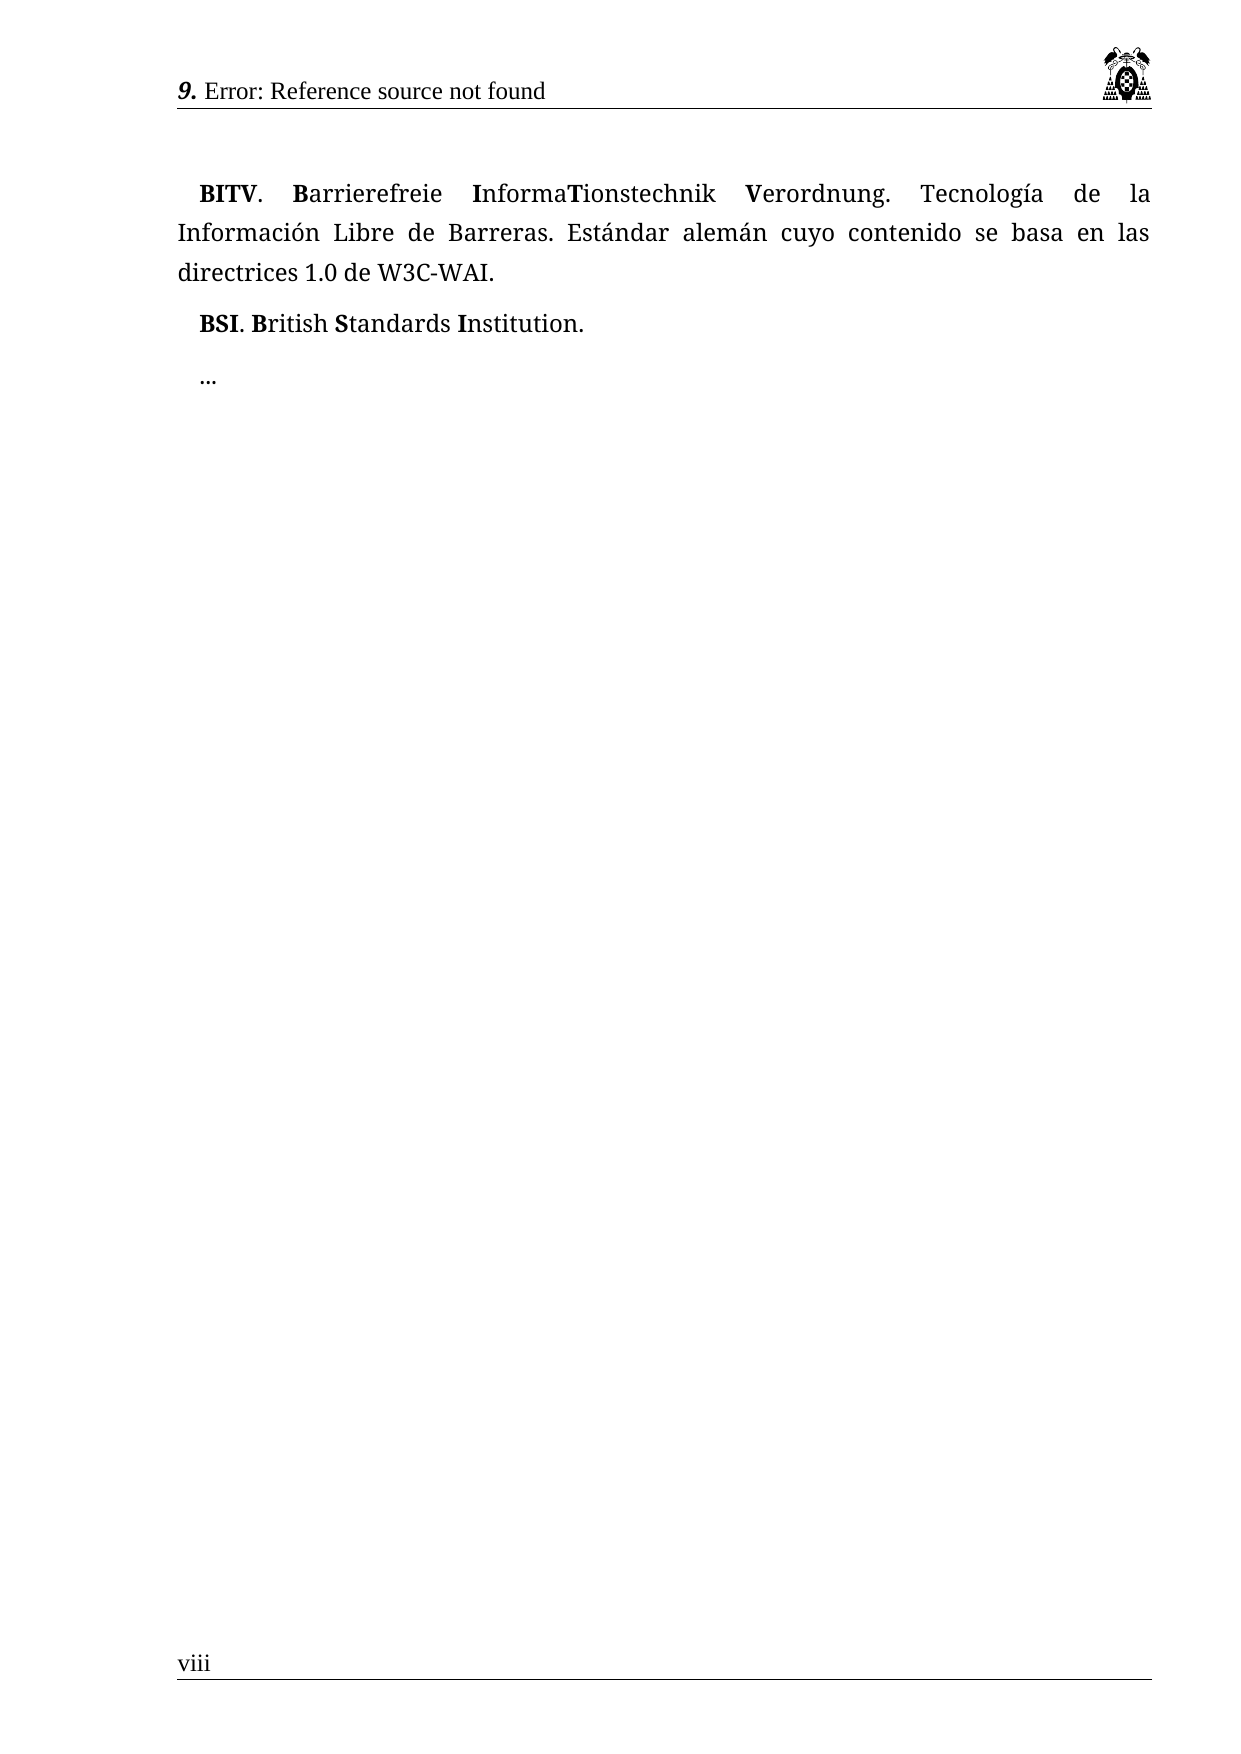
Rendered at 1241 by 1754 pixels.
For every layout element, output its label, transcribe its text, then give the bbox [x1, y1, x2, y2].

picture [1102, 47, 1152, 105]
text BSI. British Standards Institution. [177, 307, 1152, 339]
text BITV. Barrierefreie InformaTionstechnik Verordnung. Tecnología de de Barreras. Estándar alemán cuyo contenido se basa en las directrices 1.0 de W3C-WAI. [177, 177, 1152, 288]
text ... [177, 358, 1152, 391]
